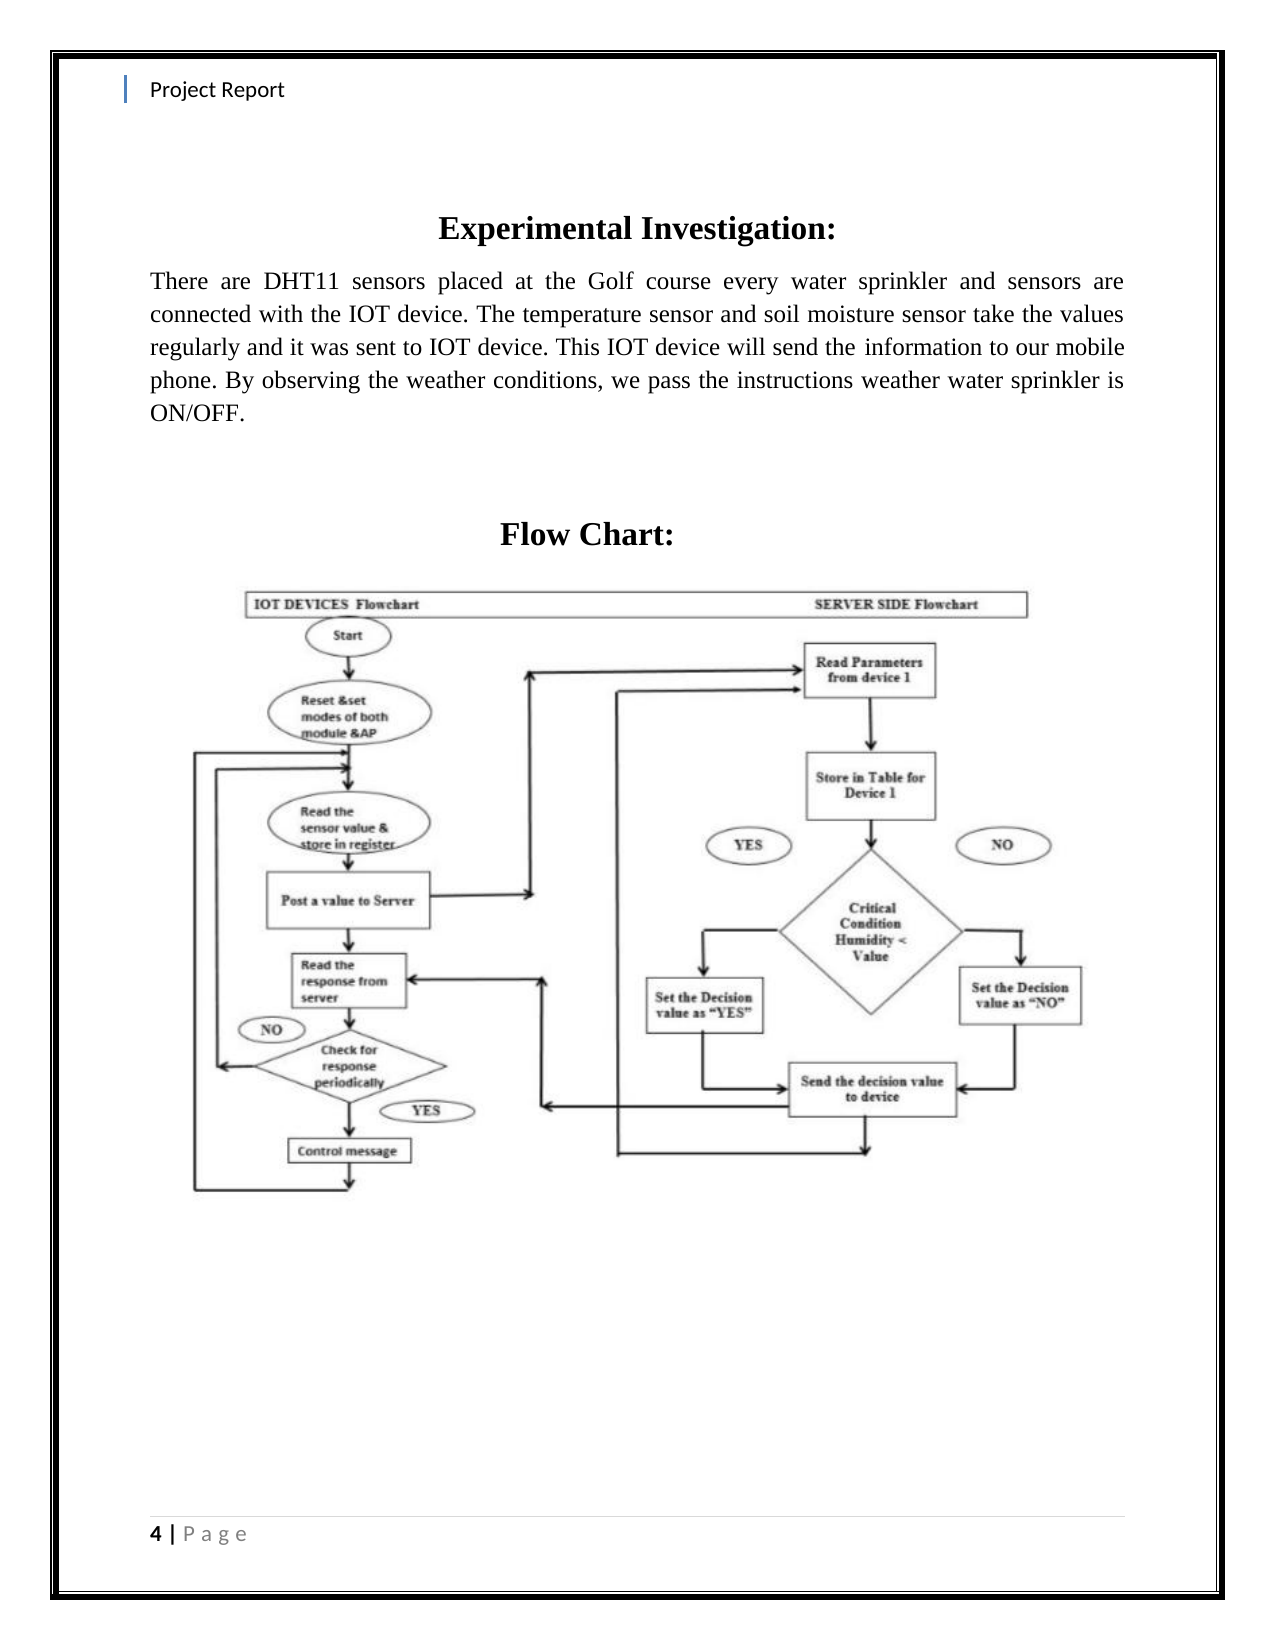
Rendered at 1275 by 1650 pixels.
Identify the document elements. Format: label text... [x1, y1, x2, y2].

text There are DHT11 sensors placed at the Golf course every water sprinkler and sensors are connected with the IOT device. The temperature sensor and soil moisture sensor take the values regularly and it was sent to IOT device. This IOT device will send the information to our mobile phone. By observing the weather conditions, we pass the instructions weather water sprinkler is ON/OFF. [150, 266, 1125, 427]
text Experimental Investigation: [150, 208, 1125, 246]
text Flow Chart: [150, 496, 1125, 555]
picture [150, 555, 1125, 1277]
